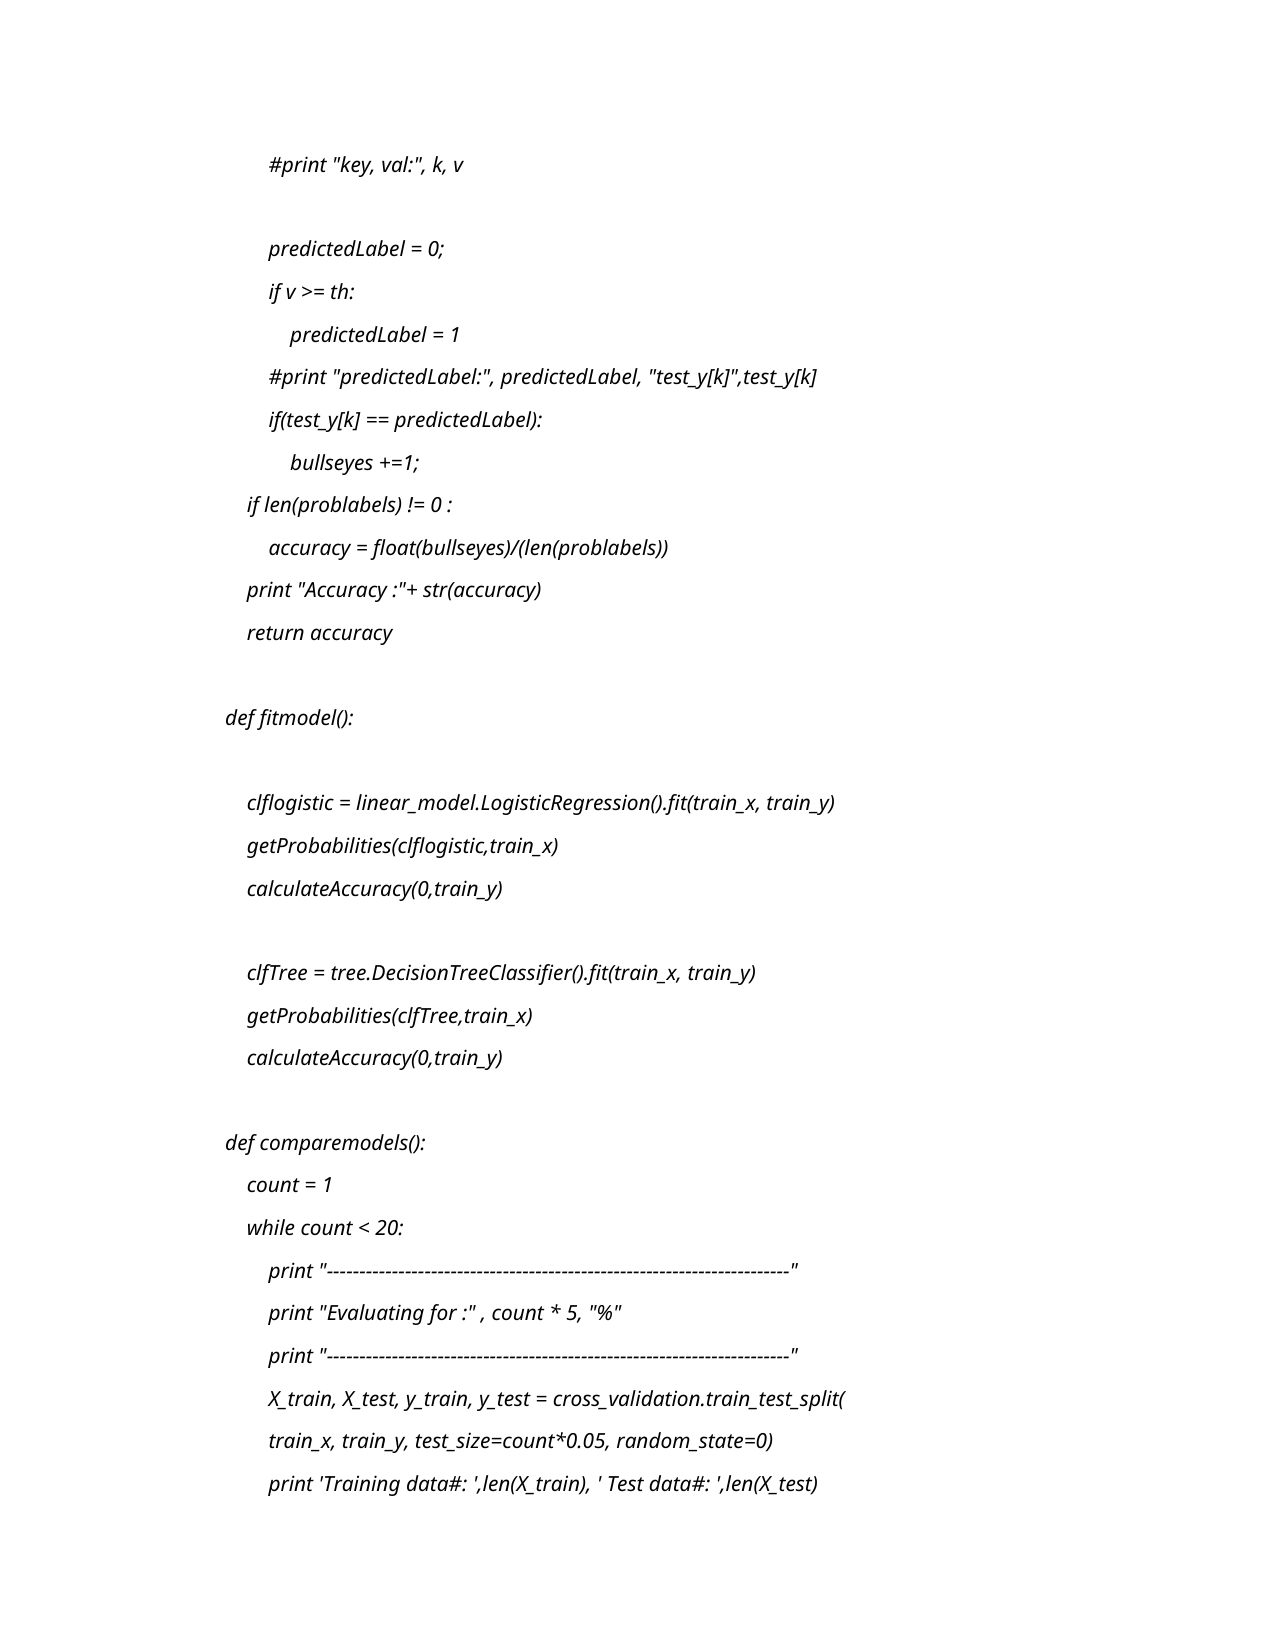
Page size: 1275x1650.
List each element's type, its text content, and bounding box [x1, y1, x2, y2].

list print "Evaluating for :" , count * 5, "%" [225, 1298, 1125, 1327]
list getProbabilities(clflogistic,train_x) [225, 831, 1125, 859]
list #print "key, val:", k, v [225, 150, 1125, 178]
list print "Accuracy :"+ str(accuracy) [225, 575, 1125, 604]
list while count < 20: [225, 1213, 1125, 1242]
list def fitmodel(): [225, 703, 1125, 732]
list calculateAccuracy(0,train_y) [225, 1043, 1125, 1072]
list count = 1 [225, 1171, 1125, 1199]
list clflogistic = linear_model.LogisticRegression().fit(train_x, train_y) [225, 788, 1125, 817]
list print "-----------------------------------------------------------------------" [225, 1341, 1125, 1369]
list predictedLabel = 0; [225, 234, 1125, 263]
list if(test_y[k] == predictedLabel): [225, 405, 1125, 433]
list getProbabilities(clfTree,train_x) [225, 1001, 1125, 1029]
list clfTree = tree.DecisionTreeClassifier().fit(train_x, train_y) [225, 958, 1125, 987]
list predictedLabel = 1 [225, 320, 1125, 348]
list print 'Training data#: ',len(X_train), ' Test data#: ',len(X_test) [225, 1469, 1125, 1497]
list return accuracy [225, 618, 1125, 646]
list if len(problabels) != 0 : [225, 490, 1125, 519]
list print "-----------------------------------------------------------------------" [225, 1256, 1125, 1284]
list train_x, train_y, test_size=count*0.05, random_state=0) [225, 1426, 1125, 1455]
list X_train, X_test, y_train, y_test = cross_validation.train_test_split( [225, 1384, 1125, 1412]
list if v >= th: [225, 277, 1125, 306]
list calculateAccuracy(0,train_y) [225, 874, 1125, 902]
list bullseyes +=1; [225, 448, 1125, 476]
list #print "predictedLabel:", predictedLabel, "test_y[k]",test_y[k] [225, 362, 1125, 391]
list accuracy = float(bullseyes)/(len(problabels)) [225, 533, 1125, 561]
list def comparemodels(): [225, 1128, 1125, 1156]
